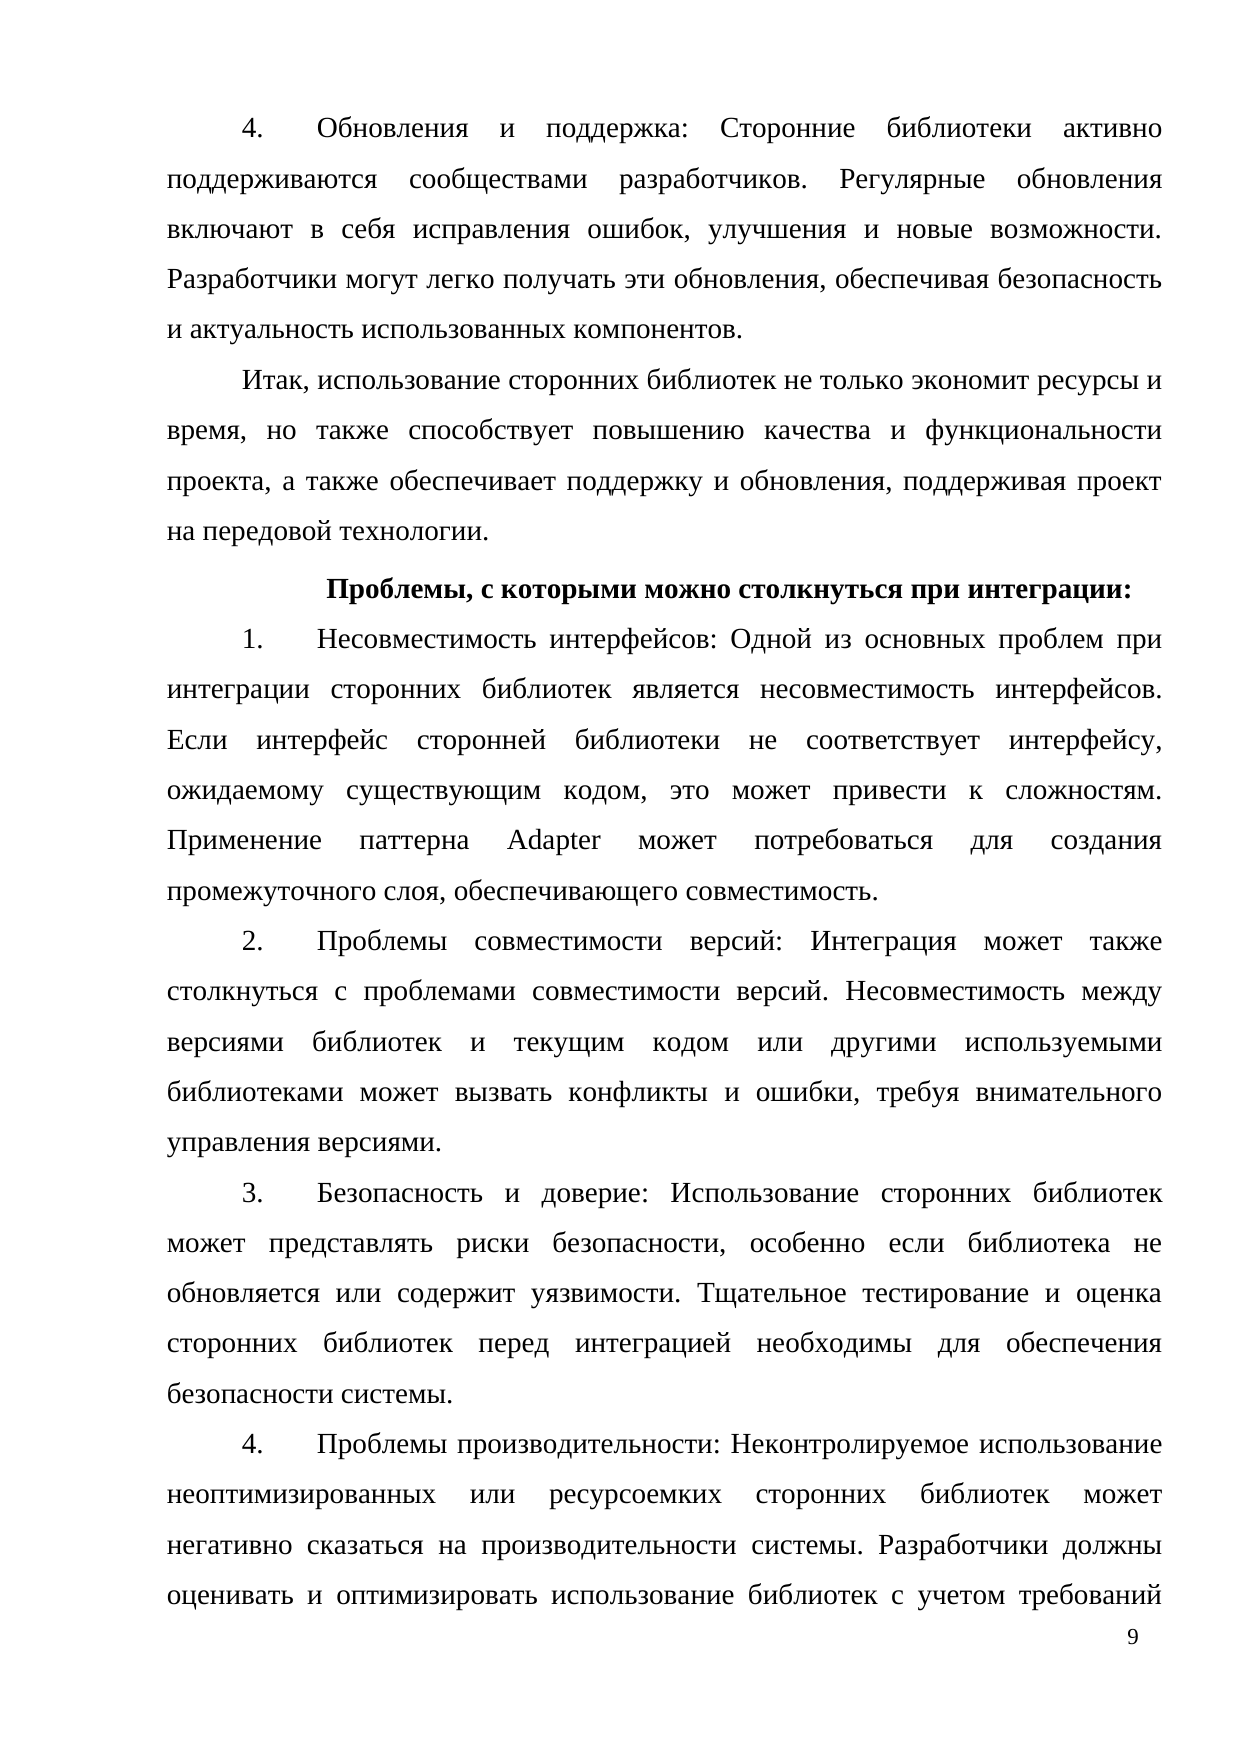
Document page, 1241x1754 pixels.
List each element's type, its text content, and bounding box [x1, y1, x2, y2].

subtitle Итак, использование сторонних библиотек не только экономит ресурсы и время, но также способствует повышению качества и функциональности проекта, а также обеспечивает поддержку и обновления, поддерживая проект на передовой технологии. [167, 362, 1163, 546]
subtitle Проблемы, с которыми можно столкнуться при интеграции: [251, 571, 1163, 604]
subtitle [167, 1426, 1163, 1611]
subtitle Обновления и поддержка: Сторонние библиотеки активно поддерживаются сообществами разработчиков. Регулярные обновления включают в себя исправления ошибок, улучшения и новые возможности. Разработчики могут легко получать эти обновления, обеспечивая безопасность и актуальность использованных компонентов. [167, 110, 1163, 345]
subtitle Несовместимость интерфейсов: Одной из основных проблем при интеграции сторонних библиотек является несовместимость интерфейсов. Если интерфейс сторонней библиотеки не соответствует интерфейсу, ожидаемому существующим кодом, это может привести к сложностям. Применение паттерна Adapter может потребоваться для создания промежуточного слоя, обеспечивающего совместимость. [167, 621, 1163, 906]
subtitle Проблемы совместимости версий: Интеграция может также столкнуться с проблемами совместимости версий. Несовместимость между версиями библиотек и текущим кодом или другими используемыми библиотеками может вызвать конфликты и ошибки, требуя внимательного управления версиями. [167, 923, 1163, 1158]
subtitle Безопасность и доверие: Использование сторонних библиотек может представлять риски безопасности, особенно если библиотека не обновляется или содержит уязвимости. Тщательное тестирование и оценка сторонних библиотек перед интеграцией необходимы для обеспечения безопасности системы. [167, 1175, 1163, 1409]
